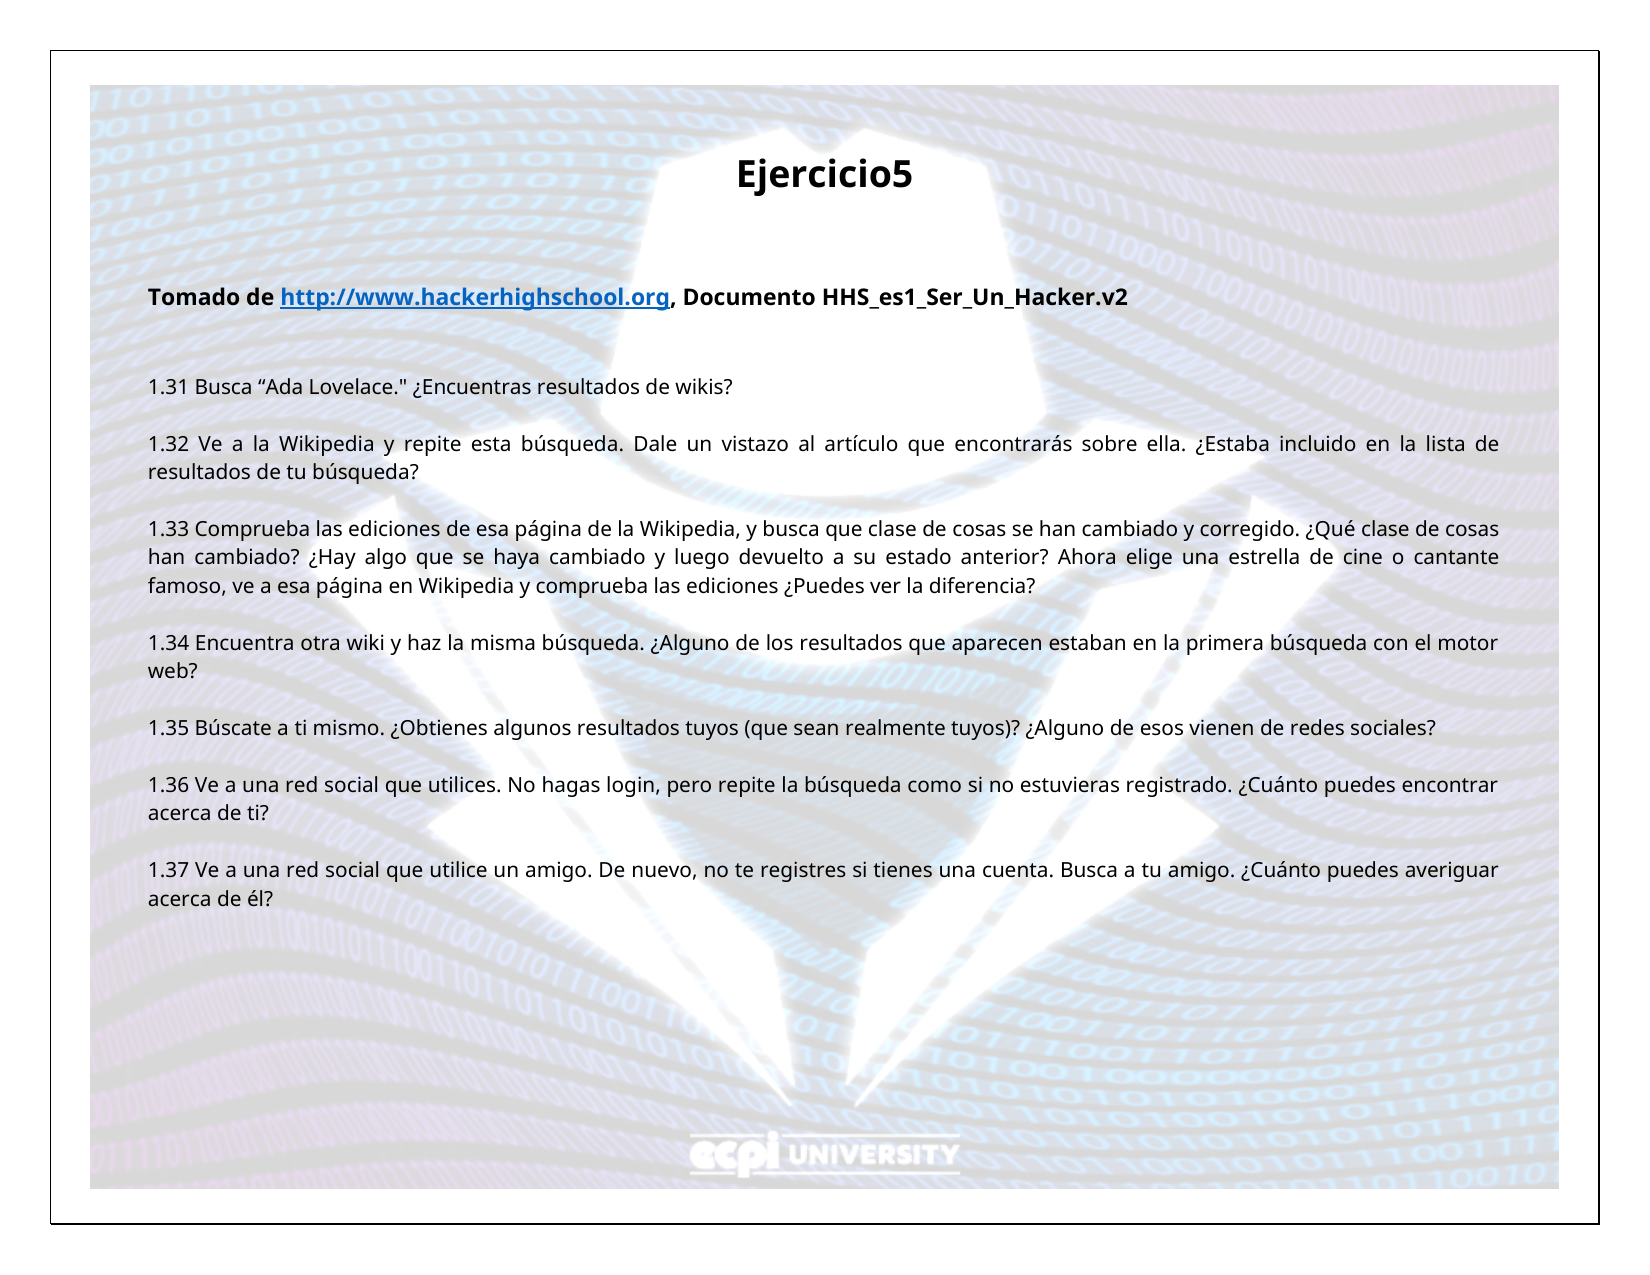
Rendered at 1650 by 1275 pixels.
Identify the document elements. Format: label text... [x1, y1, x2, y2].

text Ejercicio5 [148, 148, 1501, 199]
text 1.33 Comprueba las ediciones de esa página de la Wikipedia, y busca que clase de cosas se han cambiado y corregido. ¿Qué clase de cosas han cambiado? ¿Hay algo que se haya cambiado y luego devuelto a su estado anterior? Ahora elige una estrella de cine o cantante famoso, ve a esa página en Wikipedia y comprueba las ediciones ¿Puedes ver la diferencia? [148, 514, 1501, 599]
text 1.32 Ve a la Wikipedia y repite esta búsqueda. Dale un vistazo al artículo que encontrarás sobre ella. ¿Estaba incluido en la lista de resultados de tu búsqueda? [148, 429, 1501, 486]
text 1.36 Ve a una red social que utilices. No hagas login, pero repite la búsqueda como si no estuvieras registrado. ¿Cuánto puedes encontrar acerca de ti? [148, 770, 1501, 827]
text 1.31 Busca “Ada Lovelace." ¿Encuentras resultados de wikis? [148, 372, 1501, 400]
text Tomado de http://www.hackerhighschool.org, Documento HHS_es1_Ser_Un_Hacker.v2 [148, 281, 1501, 312]
text 1.34 Encuentra otra wiki y haz la misma búsqueda. ¿Alguno de los resultados que aparecen estaban en la primera búsqueda con el motor web? [148, 628, 1501, 685]
text 1.37 Ve a una red social que utilice un amigo. De nuevo, no te registres si tienes una cuenta. Busca a tu amigo. ¿Cuánto puedes averiguar acerca de él? [148, 855, 1501, 912]
text 1.35 Búscate a ti mismo. ¿Obtienes algunos resultados tuyos (que sean realmente tuyos)? ¿Alguno de esos vienen de redes sociales? [148, 713, 1501, 742]
